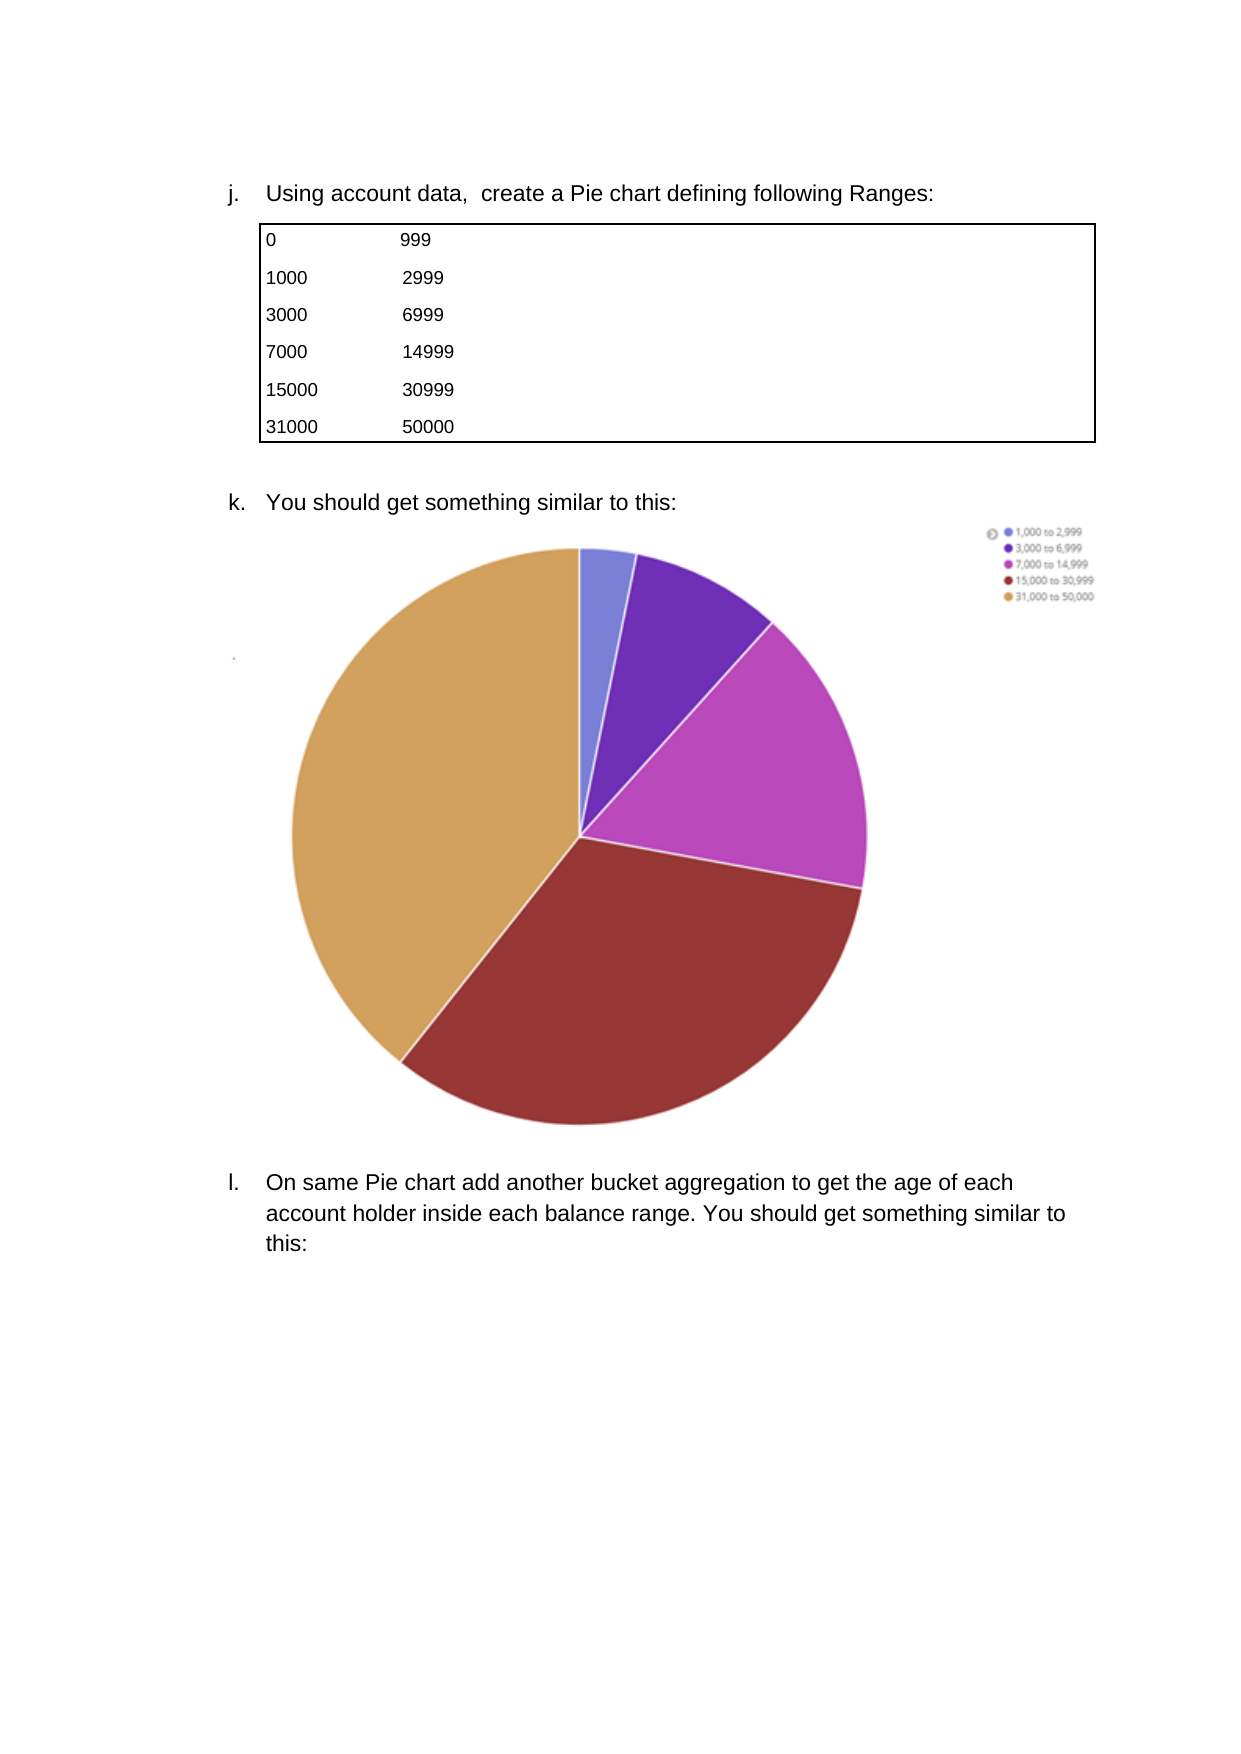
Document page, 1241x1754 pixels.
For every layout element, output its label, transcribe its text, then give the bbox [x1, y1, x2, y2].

picture [177, 519, 1118, 1136]
text 31000 50000 [261, 409, 1094, 441]
list On same Pie chart add another bucket aggregation to get the age of each account holder inside each balance range. You should get something similar to this: [228, 1169, 1090, 1256]
text 7000 14999 [261, 335, 1094, 363]
text 1000 2999 [261, 260, 1094, 288]
text 0 999 [261, 225, 1094, 251]
list Using account data, create a Pie chart defining following Ranges: [228, 180, 1090, 207]
list You should get something similar to this: [228, 489, 1090, 516]
text 3000 6999 [261, 297, 1094, 325]
text 15000 30999 [261, 372, 1094, 400]
